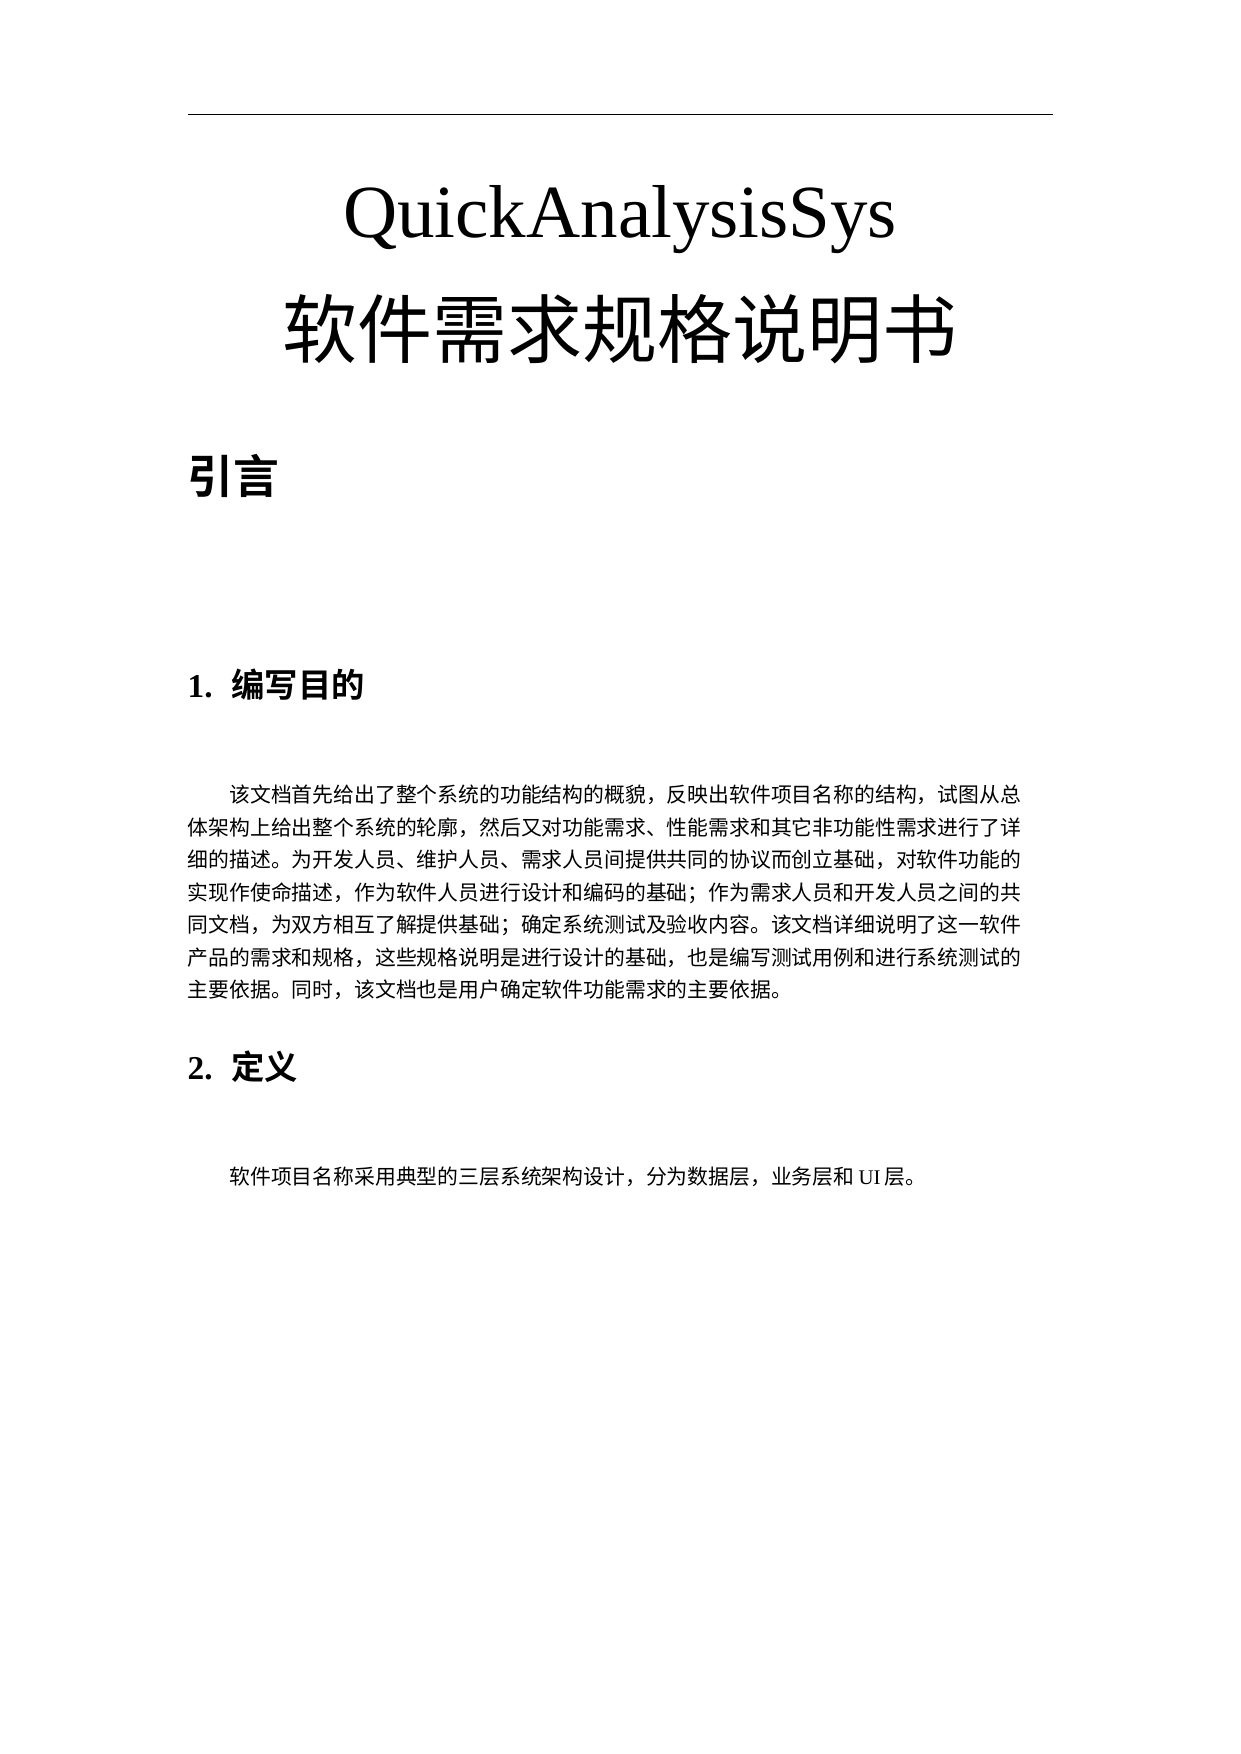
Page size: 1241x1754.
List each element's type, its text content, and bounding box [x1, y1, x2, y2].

text 该文档首先给出了整个系统的功能结构的概貌，反映出软件项目名称的结构，试图从总体架构上给出整个系统的轮廓，然后又对功能需求、性能需求和其它非功能性需求进行了详细的描述。为开发人员、维护人员、需求人员间提供共同的协议而创立基础，对软件功能的实现作使命描述，作为软件人员进行设计和编码的基础；作为需求人员和开发人员之间的共同文档，为双方相互了解提供基础；确定系统测试及验收内容。该文档详细说明了这一软件产品的需求和规格，这些规格说明是进行设计的基础，也是编写测试用例和进行系统测试的主要依据。同时，该文档也是用户确定软件功能需求的主要依据。 [187, 777, 1031, 1005]
subtitle 引言 [187, 425, 1053, 522]
text QuickAnalysisSys [187, 162, 1053, 259]
subtitle 定义 [187, 1032, 1053, 1097]
subtitle 编写目的 [187, 650, 1053, 715]
text 软件项目名称采用典型的三层系统架构设计，分为数据层，业务层和UI层。 [187, 1159, 1031, 1192]
text 软件需求规格说明书 [187, 259, 1053, 389]
